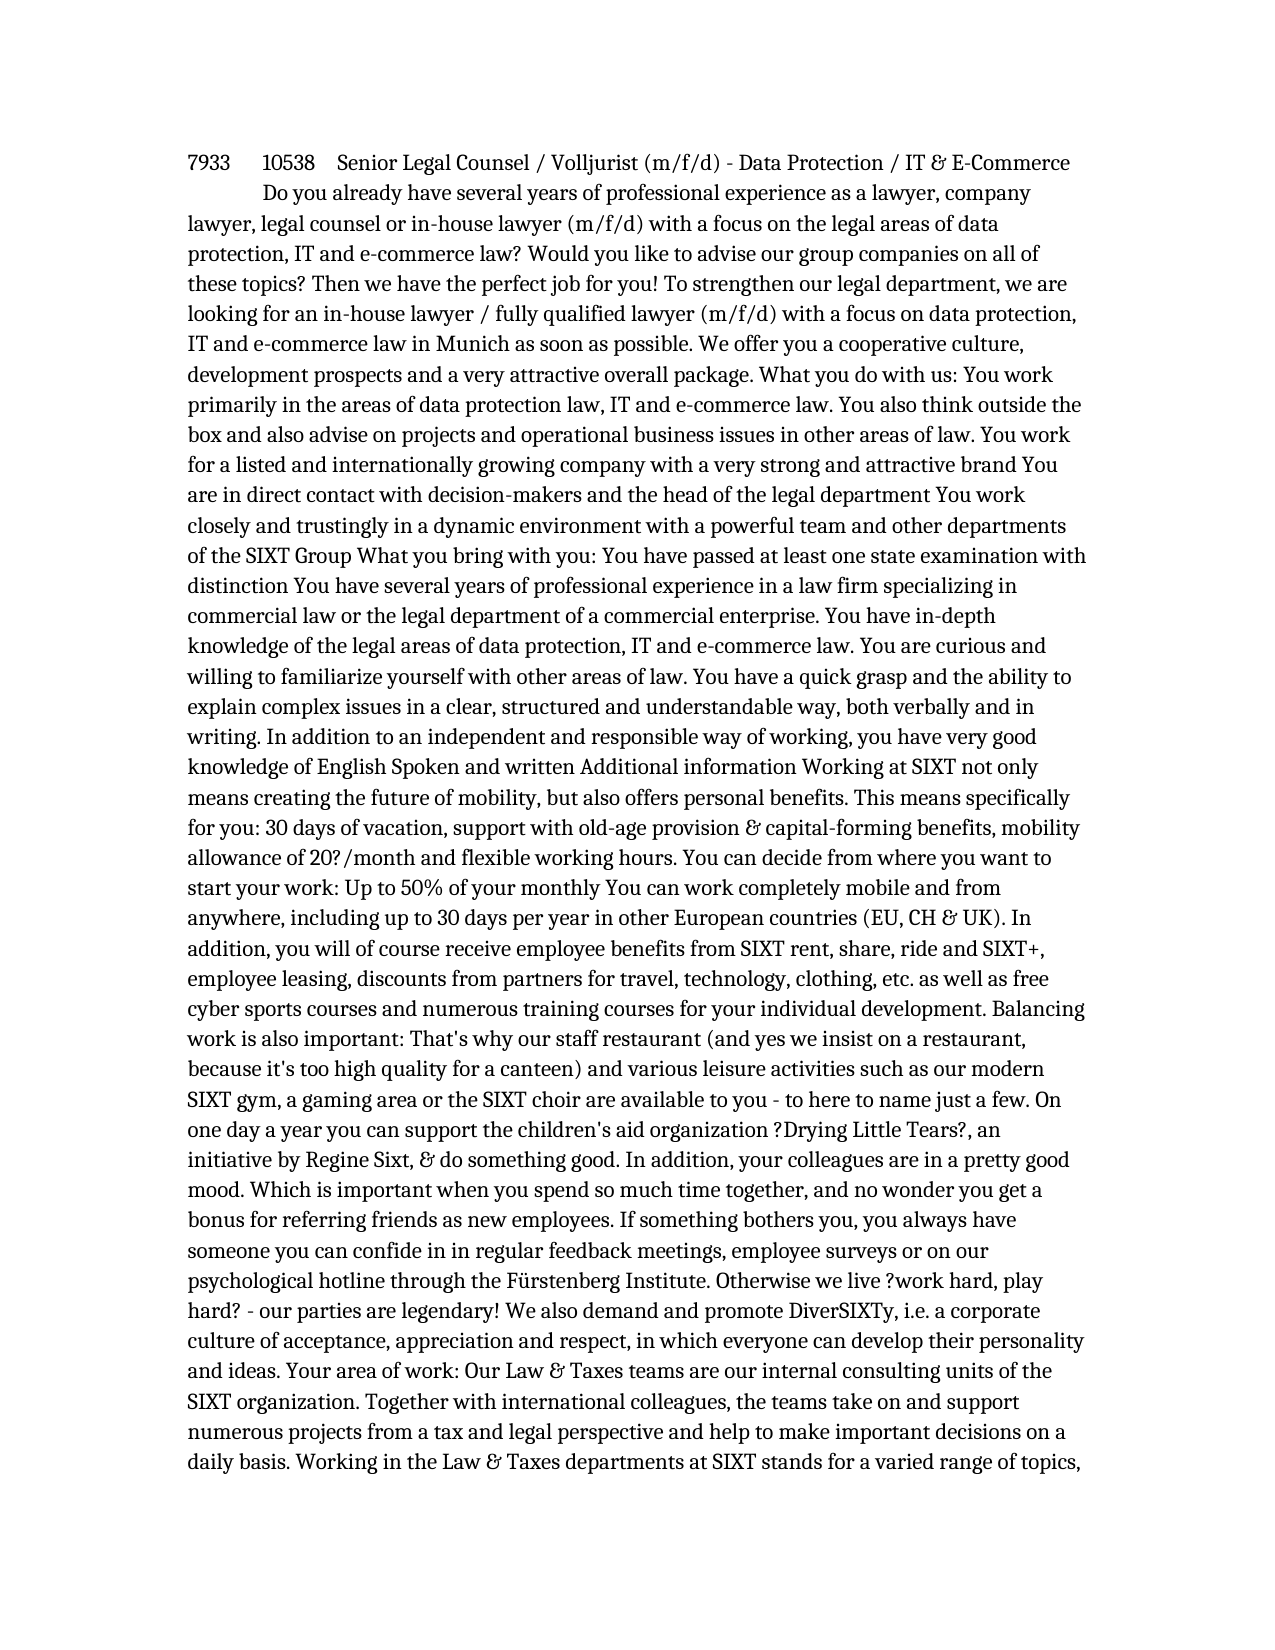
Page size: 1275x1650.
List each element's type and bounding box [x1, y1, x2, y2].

text [187, 150, 1087, 1475]
